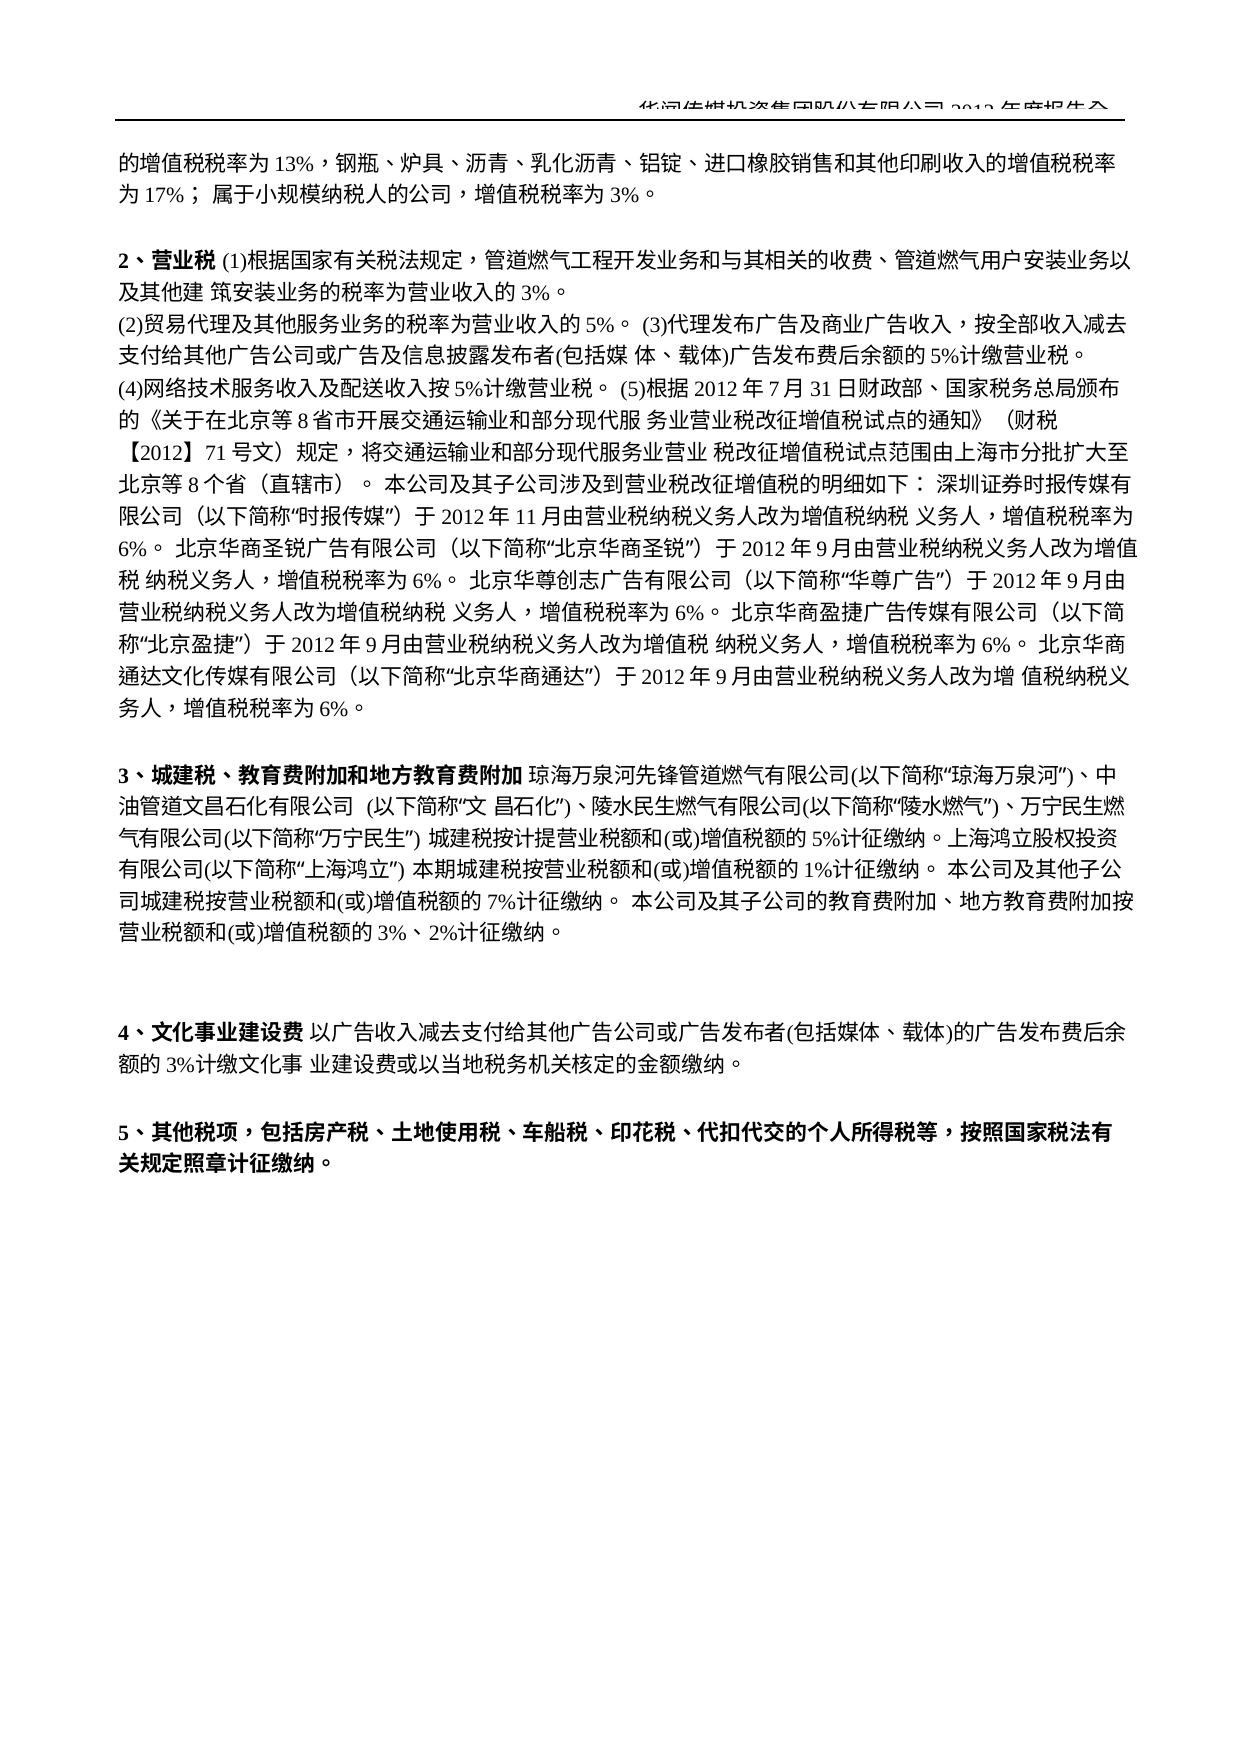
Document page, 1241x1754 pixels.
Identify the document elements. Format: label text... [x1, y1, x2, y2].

text 的增值税税率为13%，钢瓶、炉具、沥青、乳化沥青、铝锭、进口橡胶销售和其他印刷收入的增值税税率 为17%； 属于小规模纳税人的公司，增值税税率为3%。 [118, 148, 1138, 209]
text 3、城建税、教育费附加和地方教育费附加 琼海万泉河先锋管道燃气有限公司(以下简称“琼海万泉河”)、中油管道文昌石化有限公司 (以下简称“文 昌石化”)、陵水民生燃气有限公司(以下简称“陵水燃气”)、万宁民生燃气有限公司(以下简称“万宁民生”) 城建税按计提营业税额和(或)增值税额的5%计征缴纳。上海鸿立股权投资有限公司(以下简称“上海鸿立”) 本期城建税按营业税额和(或)增值税额的1%计征缴纳。 本公司及其他子公司城建税按营业税额和(或)增值税额的7%计征缴纳。 本公司及其子公司的教育费附加、地方教育费附加按营业税额和(或)增值税额的3%、2%计征缴纳。 [118, 759, 1138, 947]
text (2)贸易代理及其他服务业务的税率为营业收入的5%。 (3)代理发布广告及商业广告收入，按全部收入减去支付给其他广告公司或广告及信息披露发布者(包括媒 体、载体)广告发布费后余额的5%计缴营业税。 [118, 309, 1138, 370]
text 4、文化事业建设费 以广告收入减去支付给其他广告公司或广告发布者(包括媒体、载体)的广告发布费后余额的3%计缴文化事 业建设费或以当地税务机关核定的金额缴纳。 [118, 1017, 1138, 1078]
text (4)网络技术服务收入及配送收入按5%计缴营业税。 (5)根据2012年7月31日财政部、国家税务总局颁布的《关于在北京等8省市开展交通运输业和部分现代服 务业营业税改征增值税试点的通知》（财税【2012】71号文）规定，将交通运输业和部分现代服务业营业 税改征增值税试点范围由上海市分批扩大至北京等8个省（直辖市）。 本公司及其子公司涉及到营业税改征增值税的明细如下： 深圳证券时报传媒有限公司（以下简称“时报传媒”）于2012年11月由营业税纳税义务人改为增值税纳税 义务人，增值税税率为6%。 北京华商圣锐广告有限公司（以下简称“北京华商圣锐”）于2012年9月由营业税纳税义务人改为增值税 纳税义务人，增值税税率为6%。 北京华尊创志广告有限公司（以下简称“华尊广告”）于2012年9月由营业税纳税义务人改为增值税纳税 义务人，增值税税率为6%。 北京华商盈捷广告传媒有限公司（以下简称“北京盈捷”）于2012年9月由营业税纳税义务人改为增值税 纳税义务人，增值税税率为6%。 北京华商通达文化传媒有限公司（以下简称“北京华商通达”）于2012年9月由营业税纳税义务人改为增 值税纳税义务人，增值税税率为6%。 [118, 372, 1138, 723]
subtitle 5、其他税项，包括房产税、土地使用税、车船税、印花税、代扣代交的个人所得税等，按照国家税法有 关规定照章计征缴纳。 [118, 1117, 1138, 1178]
text 2、营业税 (1)根据国家有关税法规定，管道燃气工程开发业务和与其相关的收费、管道燃气用户安装业务以及其他建 筑安装业务的税率为营业收入的3%。 [118, 245, 1138, 307]
